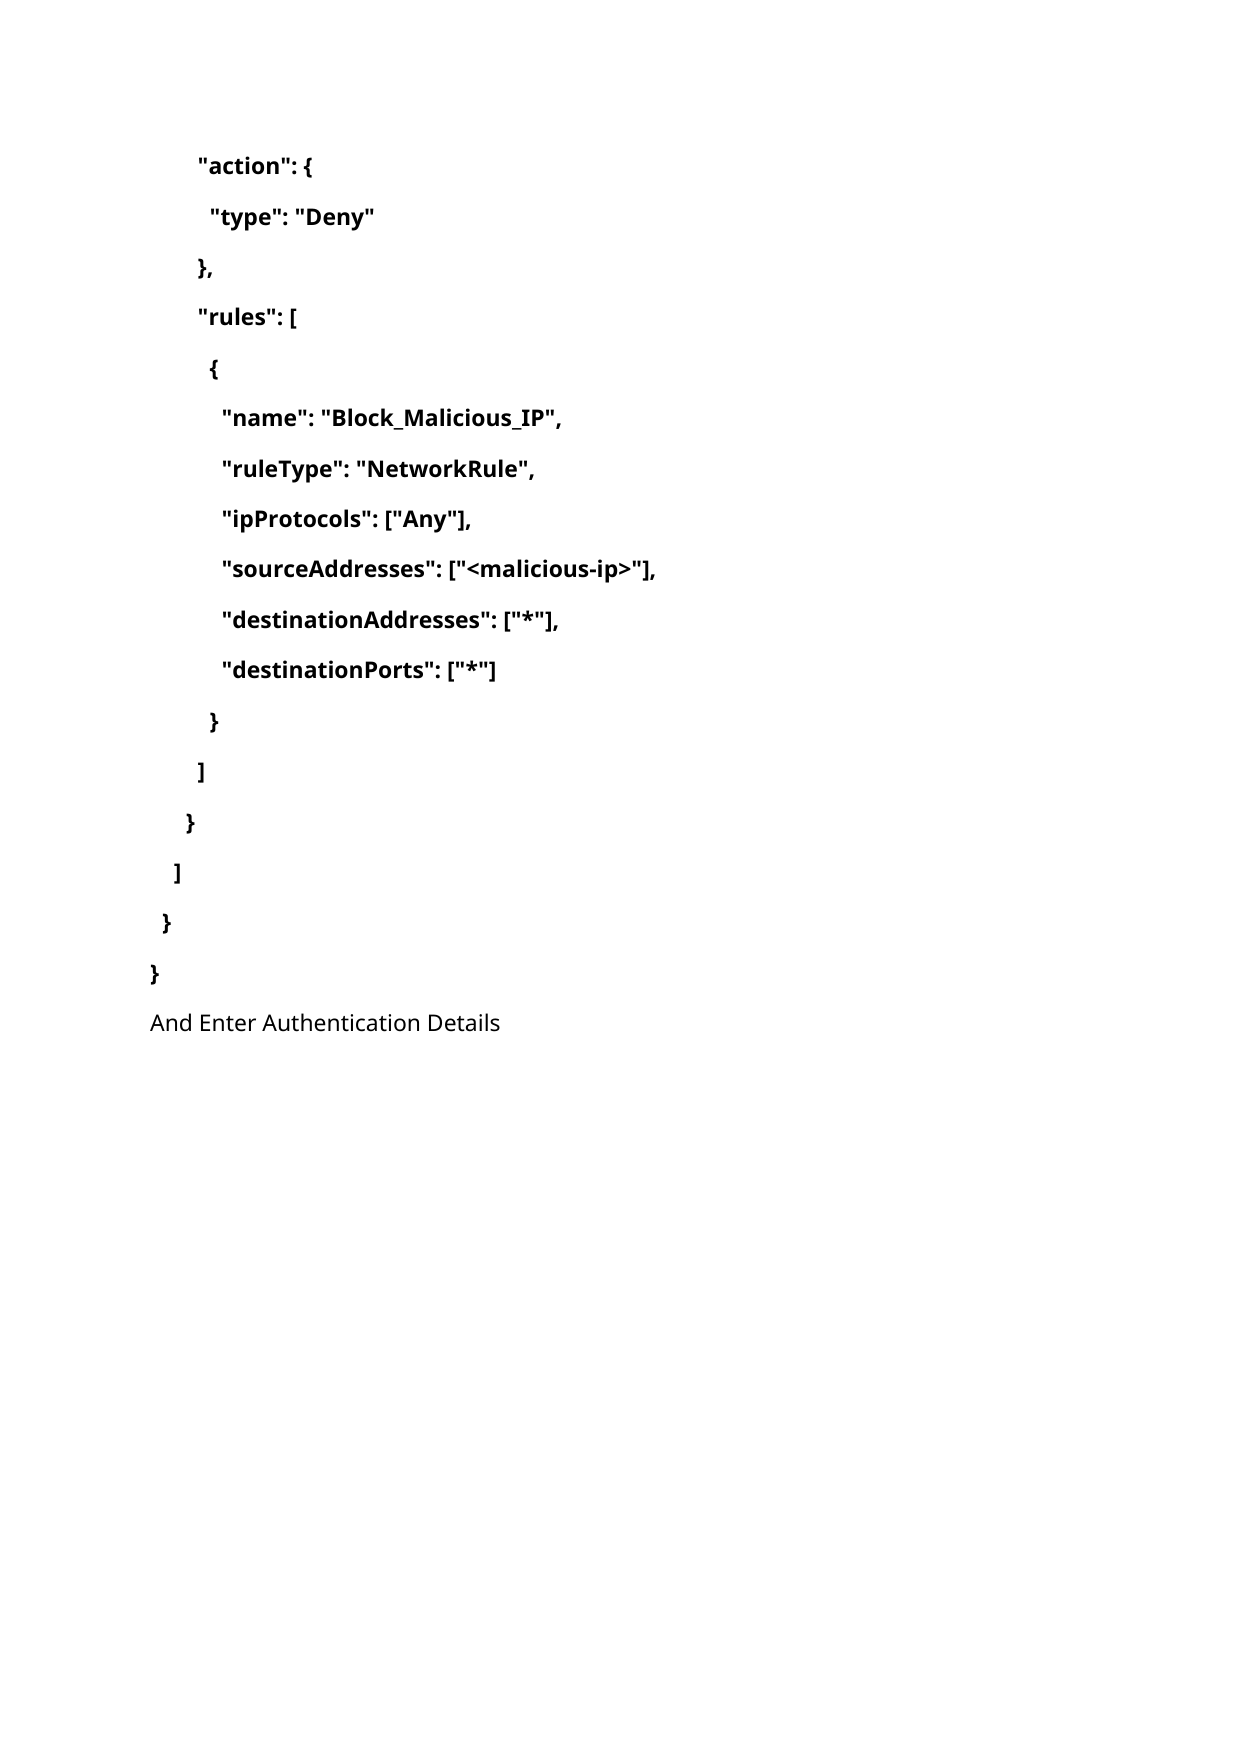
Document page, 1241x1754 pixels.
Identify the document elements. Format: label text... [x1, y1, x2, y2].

text "ipProtocols": ["Any"], [150, 503, 1090, 534]
text "ruleType": "NetworkRule", [150, 452, 1090, 484]
text "type": "Deny" [150, 200, 1090, 232]
text "action": { [150, 150, 1090, 181]
text "name": "Block_Malicious_IP", [150, 402, 1090, 433]
text { [150, 352, 1090, 383]
text } [150, 805, 1090, 837]
text ] [150, 755, 1090, 786]
text } [150, 957, 1090, 988]
text } [150, 906, 1090, 937]
text "rules": [ [150, 301, 1090, 332]
text } [150, 704, 1090, 736]
text }, [150, 251, 1090, 282]
text ] [150, 856, 1090, 887]
text "sourceAddresses": ["<malicious-ip>"], [150, 553, 1090, 584]
text "destinationPorts": ["*"] [150, 654, 1090, 685]
text And Enter Authentication Details [150, 1007, 1090, 1038]
text "destinationAddresses": ["*"], [150, 604, 1090, 635]
